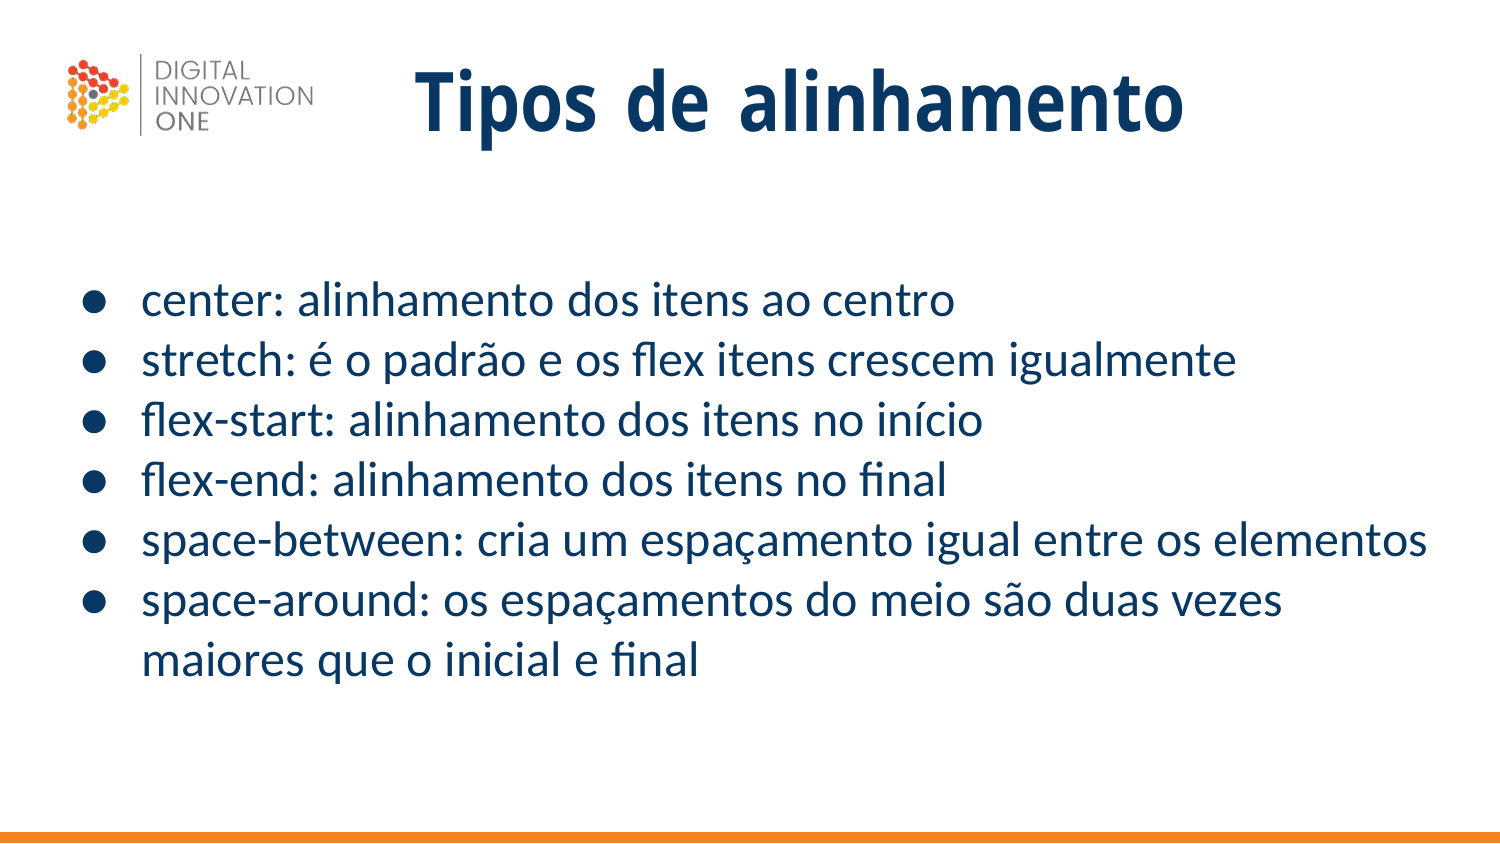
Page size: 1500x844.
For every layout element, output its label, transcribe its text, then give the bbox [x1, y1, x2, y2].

picture [67, 54, 313, 136]
list center: alinhamento dos itens ao centro [79, 268, 1479, 328]
list stretch: é o padrão e os flex itens crescem igualmente [79, 328, 1479, 388]
text Tipos de alinhamento [67, 44, 1479, 159]
list flex-start: alinhamento dos itens no início [79, 388, 1479, 448]
list space-between: cria um espaçamento igual entre os elementos [79, 508, 1479, 569]
list flex-end: alinhamento dos itens no final [79, 448, 1479, 508]
list space-around: os espaçamentos do meio são duas vezes maiores que o inicial e final [79, 569, 1285, 689]
